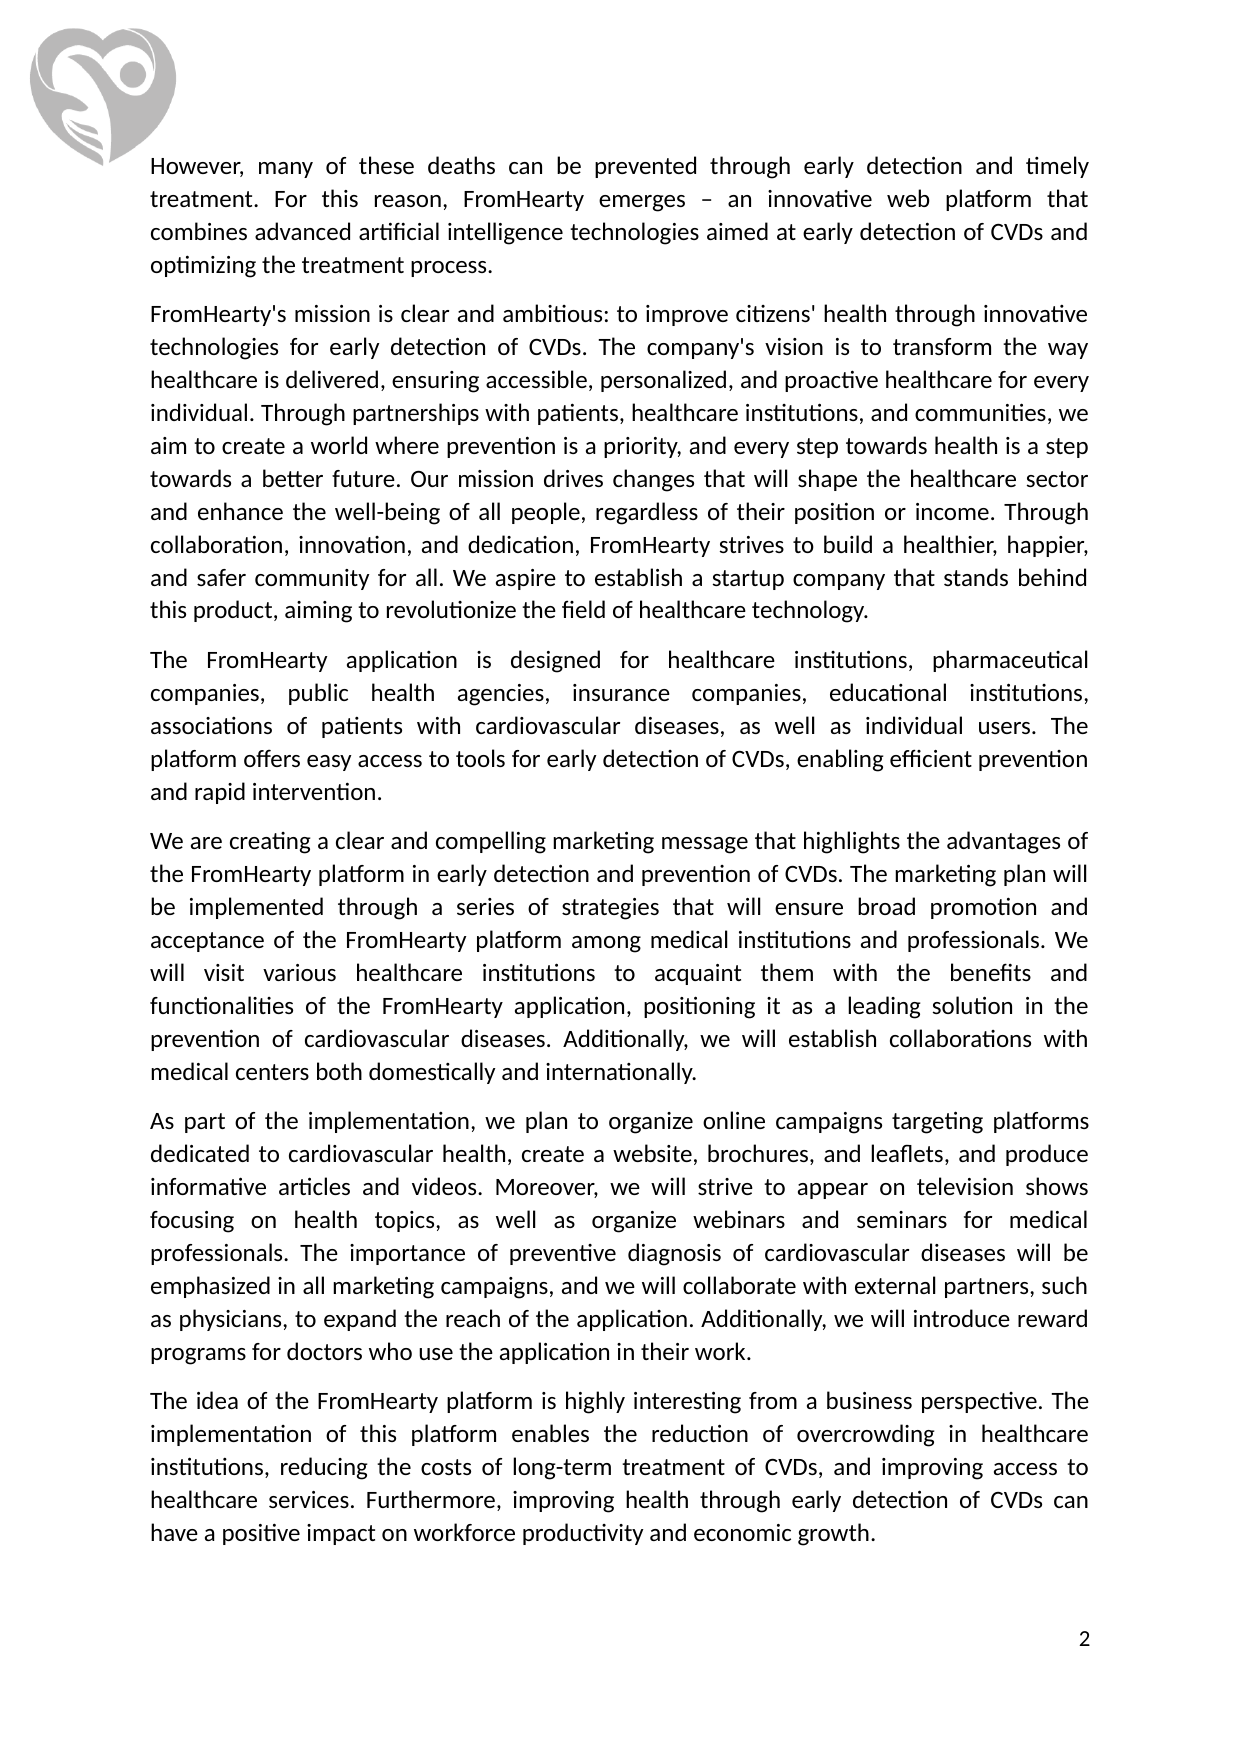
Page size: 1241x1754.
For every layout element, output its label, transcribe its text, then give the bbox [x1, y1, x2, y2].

text The FromHearty application is designed for healthcare institutions, pharmaceutical companies, public health agencies, insurance companies, educational institutions, associations of patients with cardiovascular diseases, as well as individual users. The platform offers easy access to tools for early detection of CVDs, enabling efficient prevention and rapid intervention. [150, 644, 1090, 806]
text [150, 150, 1090, 279]
text As part of the implementation, we plan to organize online campaigns targeting platforms dedicated to cardiovascular health, create a website, brochures, and leaflets, and produce informative articles and videos. Moreover, we will strive to appear on television shows focusing on health topics, as well as organize webinars and seminars for medical professionals. The importance of preventive diagnosis of cardiovascular diseases will be emphasized in all marketing campaigns, and we will collaborate with external partners, such as physicians, to expand the reach of the application. Additionally, we will introduce reward programs for doctors who use the application in their work. [150, 1105, 1090, 1366]
text The idea of the FromHearty platform is highly interesting from a business perspective. The implementation of this platform enables the reduction of overcrowding in healthcare institutions, reducing the costs of long-term treatment of CVDs, and improving access to healthcare services. Furthermore, improving health through early detection of CVDs can have a positive impact on workforce productivity and economic growth. [150, 1385, 1090, 1548]
text FromHearty's mission is clear and ambitious: to improve citizens' health through innovative technologies for early detection of CVDs. The company's vision is to transform the way healthcare is delivered, ensuring accessible, personalized, and proactive healthcare for every individual. Through partnerships with patients, healthcare institutions, and communities, we aim to create a world where prevention is a priority, and every step towards health is a step towards a better future. Our mission drives changes that will shape the healthcare sector and enhance the well-being of all people, regardless of their position or income. Through collaboration, innovation, and dedication, FromHearty strives to build a healthier, happier, and safer community for all. We aspire to establish a startup company that stands behind this product, aiming to revolutionize the field of healthcare technology. [150, 298, 1090, 625]
text We are creating a clear and compelling marketing message that highlights the advantages of the FromHearty platform in early detection and prevention of CVDs. The marketing plan will be implemented through a series of strategies that will ensure broad promotion and acceptance of the FromHearty platform among medical institutions and professionals. We will visit various healthcare institutions to acquaint them with the benefits and functionalities of the FromHearty application, positioning it as a leading solution in the prevention of cardiovascular diseases. Additionally, we will establish collaborations with medical centers both domestically and internationally. [150, 825, 1090, 1086]
